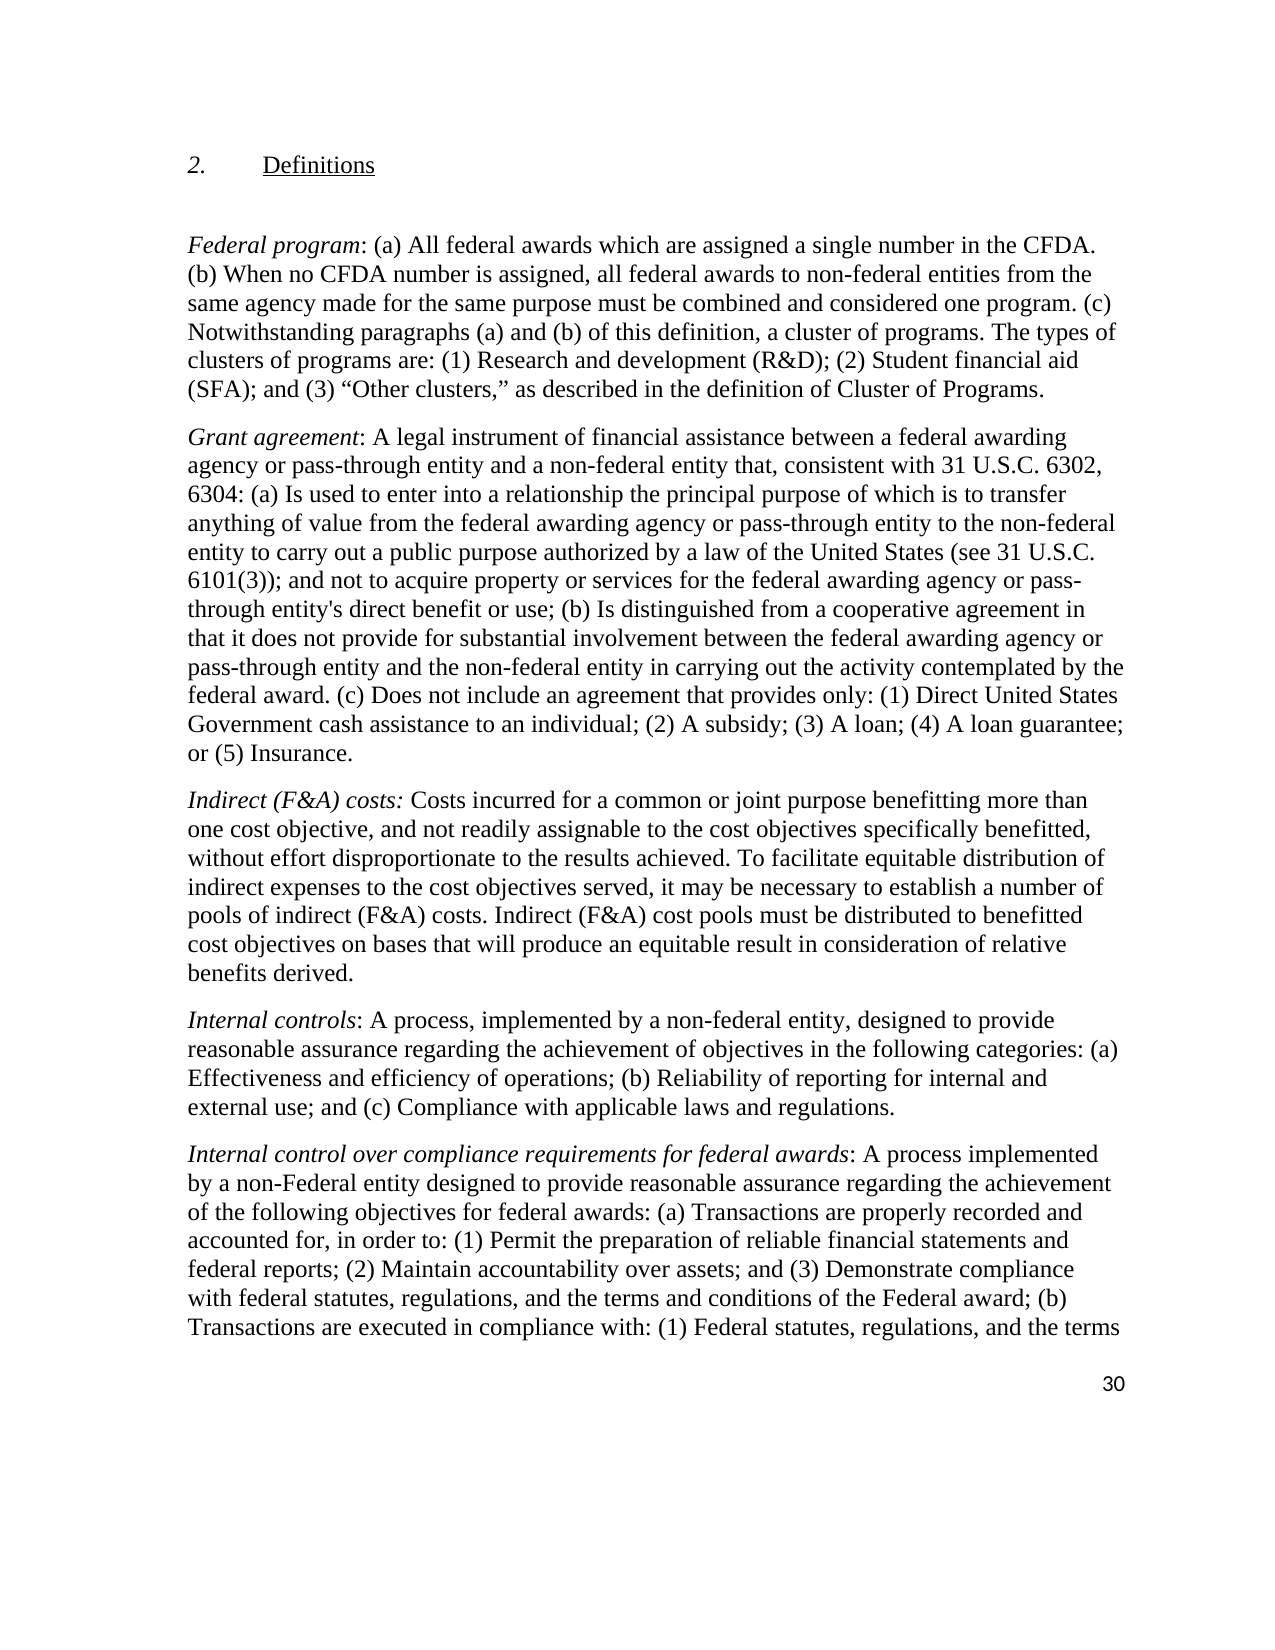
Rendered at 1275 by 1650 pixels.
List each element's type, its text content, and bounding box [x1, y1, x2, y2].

text Grant agreement: A legal instrument of financial assistance between a federal awarding agency or pass-through entity and a non-federal entity that, consistent with 31 U.S.C. 6302, 6304: (a) Is used to enter into a relationship the principal purpose of which is to transfer anything of value from the federal awarding agency or pass-through entity to the non-federal entity to carry out a public purpose authorized by a law of the United States (see 31 U.S.C. 6101(3)); and not to acquire property or services for the federal awarding agency or pass-through entity's direct benefit or use; (b) Is distinguished from a cooperative agreement in that it does not provide for substantial involvement between the federal awarding agency or pass-through entity and the non-federal entity in carrying out the activity contemplated by the federal award. (c) Does not include an agreement that provides only: (1) Direct United States Government cash assistance to an individual; (2) A subsidy; (3) A loan; (4) A loan guarantee; or (5) Insurance. [187, 422, 1125, 767]
text Internal controls: A process, implemented by a non-federal entity, designed to provide reasonable assurance regarding the achievement of objectives in the following categories: (a) Effectiveness and efficiency of operations; (b) Reliability of reporting for internal and external use; and (c) Compliance with applicable laws and regulations. [187, 1006, 1125, 1121]
text Indirect (F&A) costs: Costs incurred for a common or joint purpose benefitting more than one cost objective, and not readily assignable to the cost objectives specifically benefitted, without effort disproportionate to the results achieved. To facilitate equitable distribution of indirect expenses to the cost objectives served, it may be necessary to establish a number of pools of indirect (F&A) costs. Indirect (F&A) cost pools must be distributed to benefitted cost objectives on bases that will produce an equitable result in consideration of relative benefits derived. [187, 786, 1125, 987]
text Federal program: (a) All federal awards which are assigned a single number in the CFDA. (b) When no CFDA number is assigned, all federal awards to non-federal entities from the same agency made for the same purpose must be combined and considered one program. (c) Notwithstanding paragraphs (a) and (b) of this definition, a cluster of programs. The types of clusters of programs are: (1) Research and development (R&D); (2) Student financial aid (SFA); and (3) “Other clusters,” as described in the definition of Cluster of Programs. [187, 231, 1125, 403]
subtitle Definitions [187, 150, 1125, 179]
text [187, 1139, 1125, 1341]
